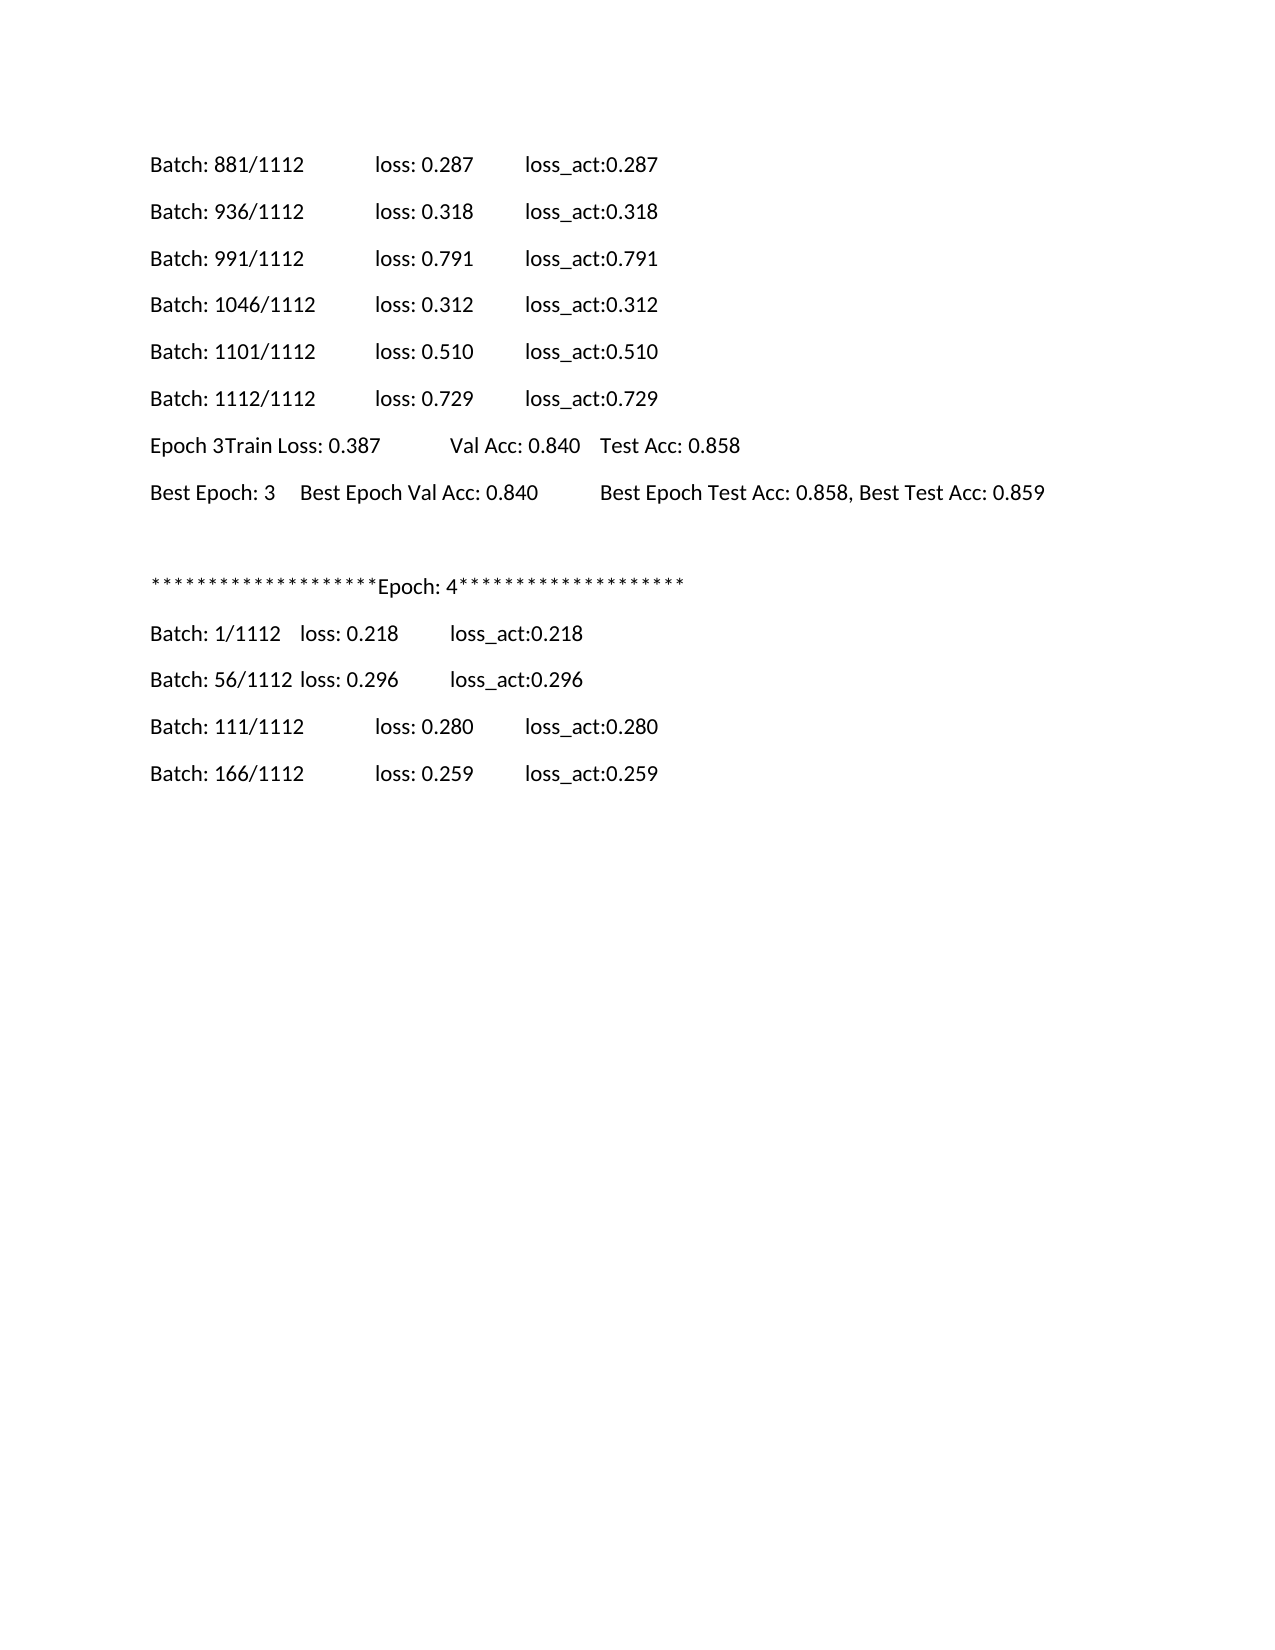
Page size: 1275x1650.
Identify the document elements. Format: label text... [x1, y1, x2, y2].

text Epoch 3 Train Loss: 0.387 Val Acc: 0.840 Test Acc: 0.858 [150, 431, 1125, 459]
text Batch: 1101/1112 loss: 0.510 loss_act:0.510 [150, 337, 1125, 366]
text Batch: 1112/1112 loss: 0.729 loss_act:0.729 [150, 384, 1125, 412]
text Batch: 1/1112 loss: 0.218 loss_act:0.218 [150, 619, 1125, 647]
text ********************Epoch: 4******************** [150, 572, 1125, 600]
text Batch: 1046/1112 loss: 0.312 loss_act:0.312 [150, 291, 1125, 319]
text Batch: 936/1112 loss: 0.318 loss_act:0.318 [150, 197, 1125, 225]
text Batch: 111/1112 loss: 0.280 loss_act:0.280 [150, 712, 1125, 741]
text Batch: 991/1112 loss: 0.791 loss_act:0.791 [150, 244, 1125, 272]
text Best Epoch: 3 Best Epoch Val Acc: 0.840 Best Epoch Test Acc: 0.858, Best Test Acc: 0.859 [150, 478, 1125, 506]
text Batch: 56/1112 loss: 0.296 loss_act:0.296 [150, 666, 1125, 694]
text Batch: 881/1112 loss: 0.287 loss_act:0.287 [150, 150, 1125, 178]
text Batch: 166/1112 loss: 0.259 loss_act:0.259 [150, 759, 1125, 787]
